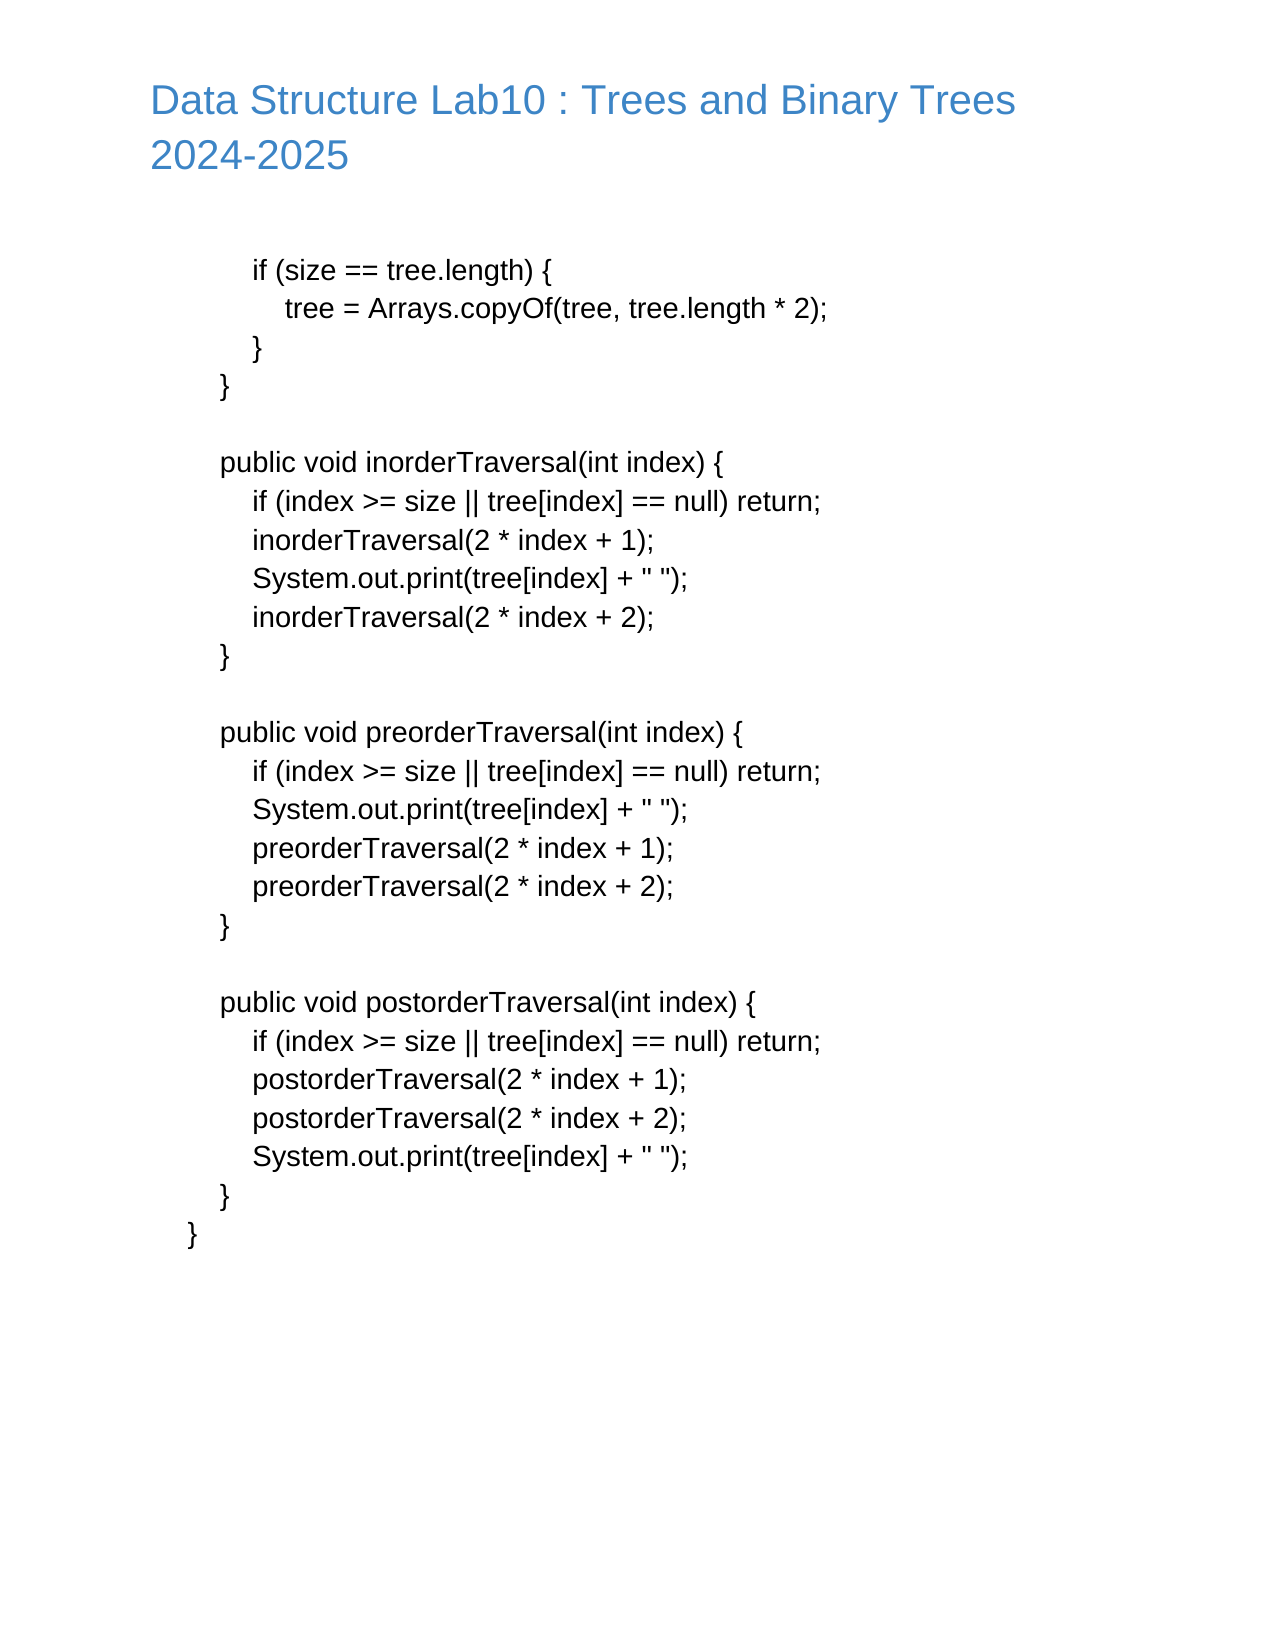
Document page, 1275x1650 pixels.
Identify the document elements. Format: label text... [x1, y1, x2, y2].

text if (index >= size || tree[index] == null) return; [187, 484, 1125, 517]
text } [187, 368, 1125, 402]
text } [187, 908, 1125, 941]
text System.out.print(tree[index] + " "); [187, 1139, 1125, 1173]
text postorderTraversal(2 * index + 1); [187, 1062, 1125, 1096]
text inorderTraversal(2 * index + 1); [187, 522, 1125, 556]
text if (index >= size || tree[index] == null) return; [187, 1023, 1125, 1057]
text if (size == tree.length) { [187, 253, 1125, 286]
text tree = Arrays.copyOf(tree, tree.length * 2); [187, 291, 1125, 325]
text public void postorderTraversal(int index) { [187, 985, 1125, 1018]
text System.out.print(tree[index] + " "); [187, 792, 1125, 826]
text } [187, 1216, 1125, 1250]
text System.out.print(tree[index] + " "); [187, 561, 1125, 594]
text inorderTraversal(2 * index + 2); [187, 599, 1125, 633]
text public void inorderTraversal(int index) { [187, 445, 1125, 479]
text postorderTraversal(2 * index + 2); [187, 1101, 1125, 1134]
text } [187, 330, 1125, 363]
text public void preorderTraversal(int index) { [187, 715, 1125, 749]
text } [187, 1178, 1125, 1211]
text preorderTraversal(2 * index + 1); [187, 831, 1125, 864]
text preorderTraversal(2 * index + 2); [187, 869, 1125, 903]
text } [187, 638, 1125, 672]
text if (index >= size || tree[index] == null) return; [187, 754, 1125, 787]
